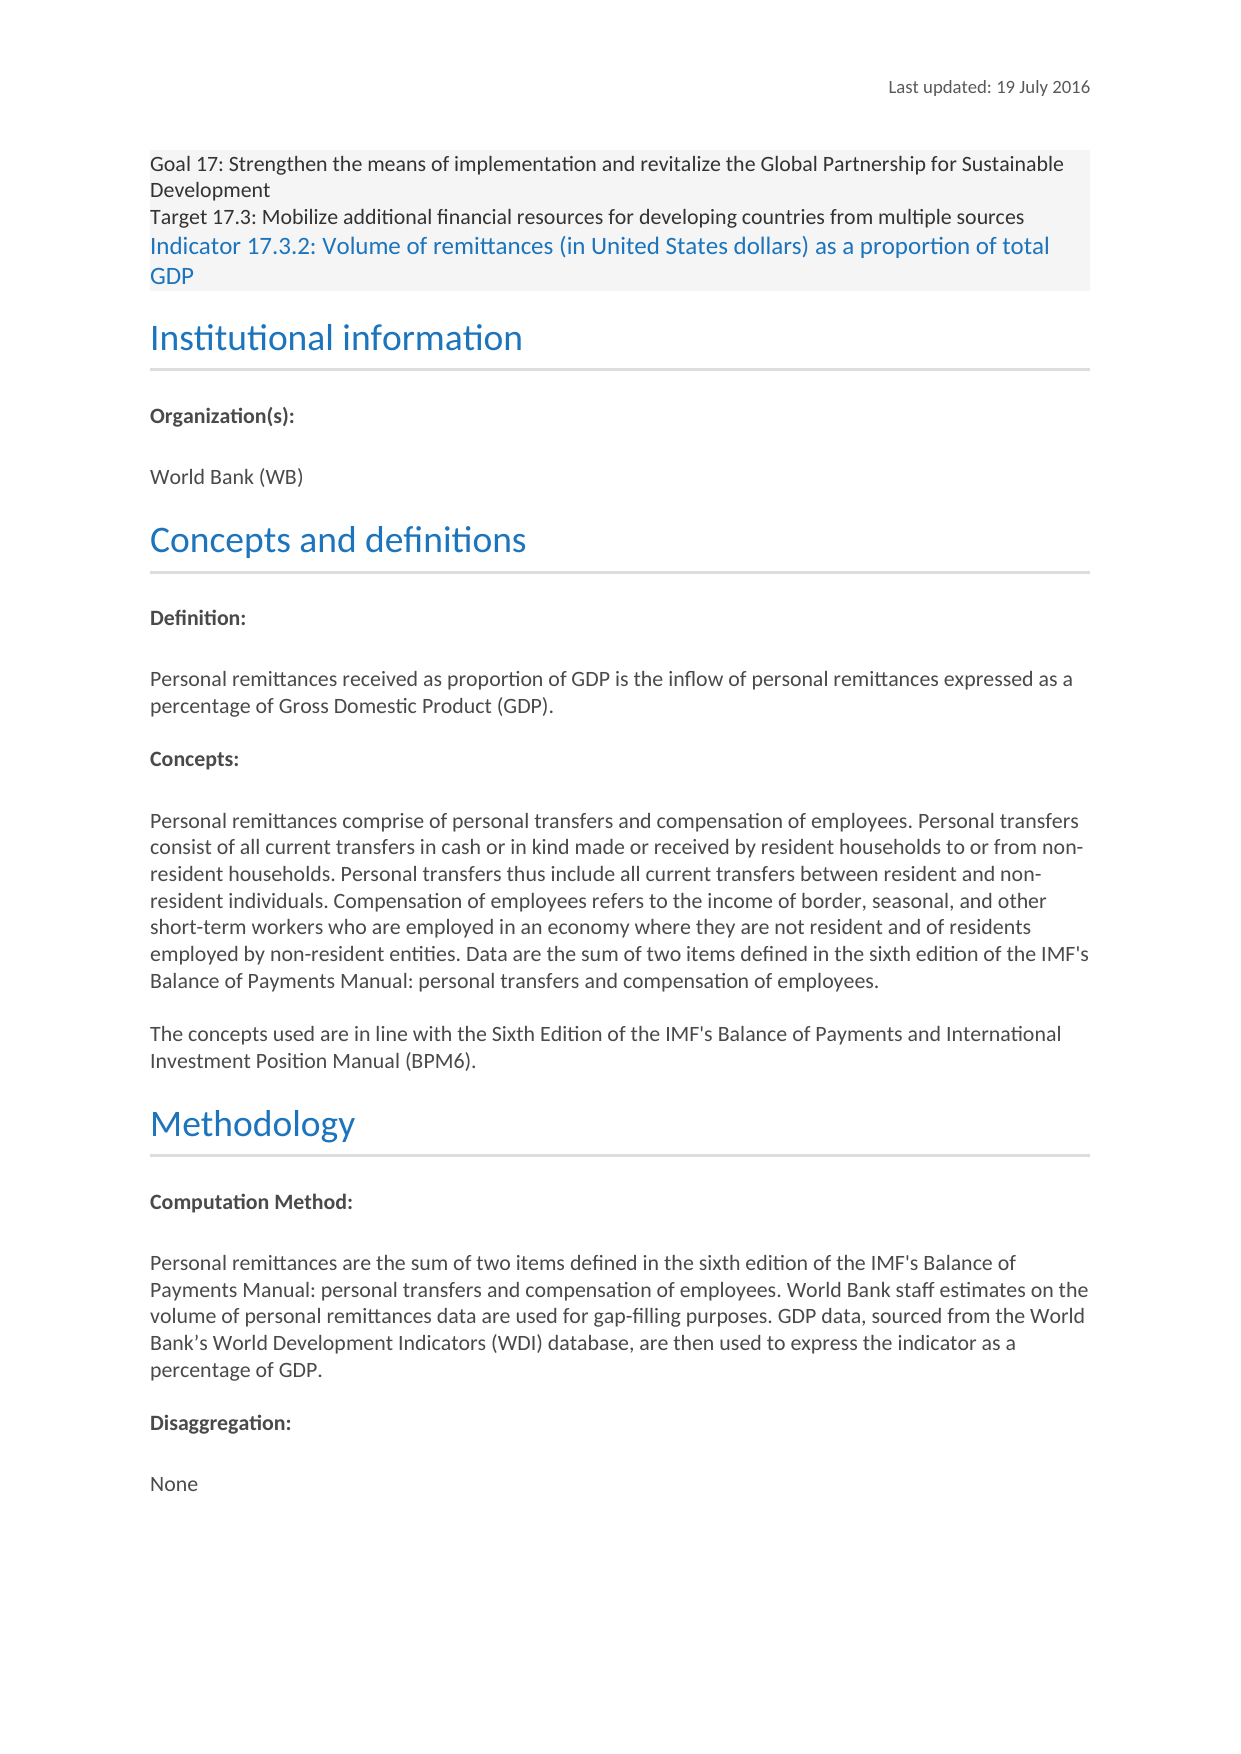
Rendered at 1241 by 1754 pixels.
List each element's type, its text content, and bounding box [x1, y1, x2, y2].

subtitle Indicator 17.3.2: Volume of remittances (in United States dollars) as a proportion of total GDP [150, 230, 1090, 291]
text Personal remittances received as proportion of GDP is the inflow of personal remittances expressed as a percentage of Gross Domestic Product (GDP). [150, 666, 1090, 719]
subtitle Institutional information [150, 314, 1090, 368]
subtitle Concepts and definitions [150, 516, 1090, 571]
text Concepts: [150, 746, 1090, 772]
text Organization(s): [150, 402, 1090, 428]
text Disaggregation: [150, 1409, 1090, 1436]
text Definition: [150, 604, 1090, 631]
subtitle Methodology [150, 1100, 1090, 1154]
text Personal remittances comprise of personal transfers and compensation of employees. Personal transfers consist of all current transfers in cash or in kind made or received by resident households to or from non-resident households. Personal transfers thus include all current transfers between resident and non-resident individuals. Compensation of employees refers to the income of border, seasonal, and other short-term workers who are employed in an economy where they are not resident and of residents employed by non-resident entities. Data are the sum of two items defined in the sixth edition of the IMF's Balance of Payments Manual: personal transfers and compensation of employees. [150, 807, 1090, 993]
text Computation Method: [150, 1188, 1090, 1215]
subtitle Target 17.3: Mobilize additional financial resources for developing countries from multiple sources [150, 203, 1090, 230]
text World Bank (WB) [150, 463, 1090, 490]
subtitle Goal 17: Strengthen the means of implementation and revitalize the Global Partnership for Sustainable Development [150, 150, 1090, 203]
text None [150, 1471, 1090, 1497]
text Personal remittances are the sum of two items defined in the sixth edition of the IMF's Balance of Payments Manual: personal transfers and compensation of employees. World Bank staff estimates on the volume of personal remittances data are used for gap-filling purposes. GDP data, sourced from the World Bank’s World Development Indicators (WDI) database, are then used to express the indicator as a percentage of GDP. [150, 1249, 1090, 1383]
text The concepts used are in line with the Sixth Edition of the IMF's Balance of Payments and International Investment Position Manual (BPM6). [150, 1020, 1090, 1073]
